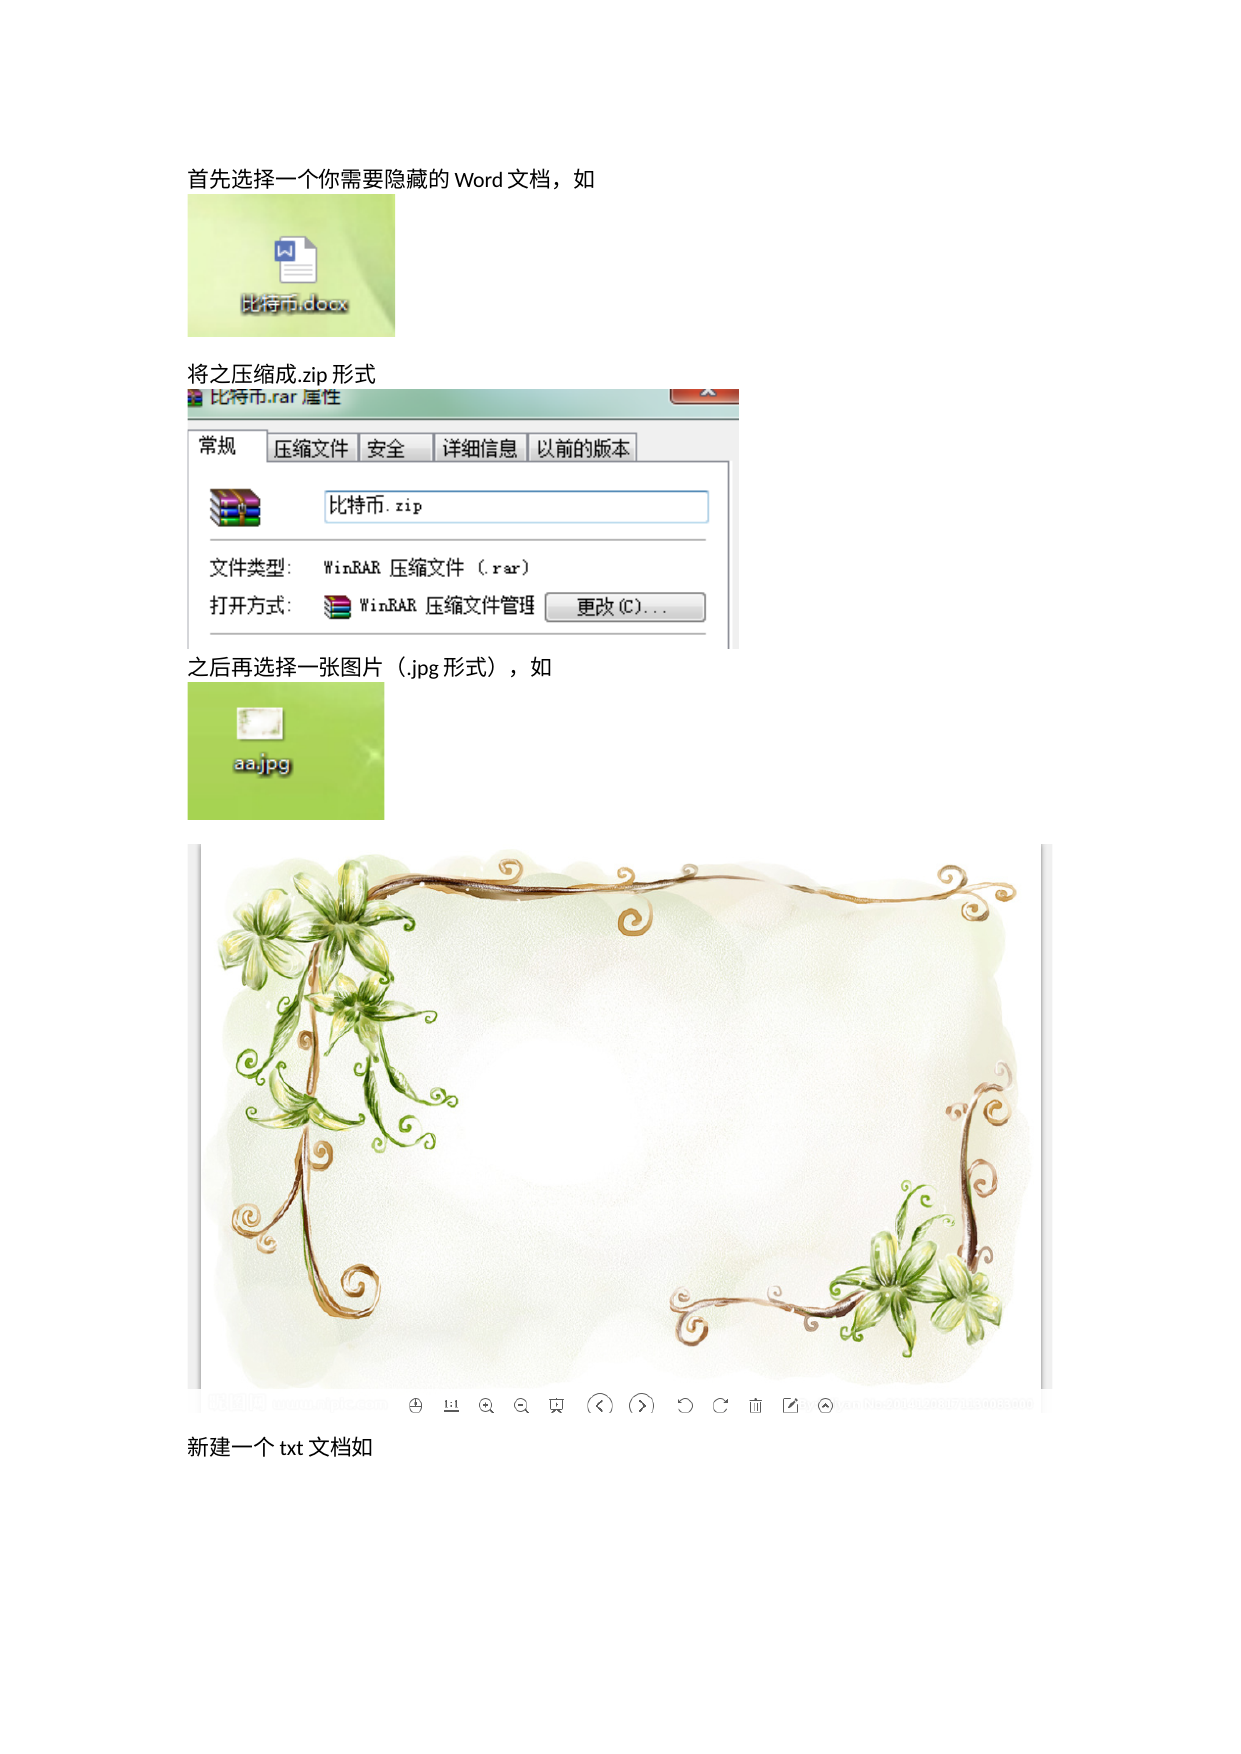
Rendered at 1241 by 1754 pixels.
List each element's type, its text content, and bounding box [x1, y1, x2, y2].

text 将之压缩成.zip形式 [187, 357, 1053, 389]
picture [187, 844, 1053, 1413]
picture [187, 682, 385, 820]
text 新建一个txt文档如 [187, 1429, 1053, 1462]
text 首先选择一个你需要隐藏的Word文档，如 [187, 162, 1053, 194]
text 之后再选择一张图片（.jpg形式），如 [187, 649, 1053, 682]
picture [187, 194, 396, 337]
picture [187, 389, 739, 649]
